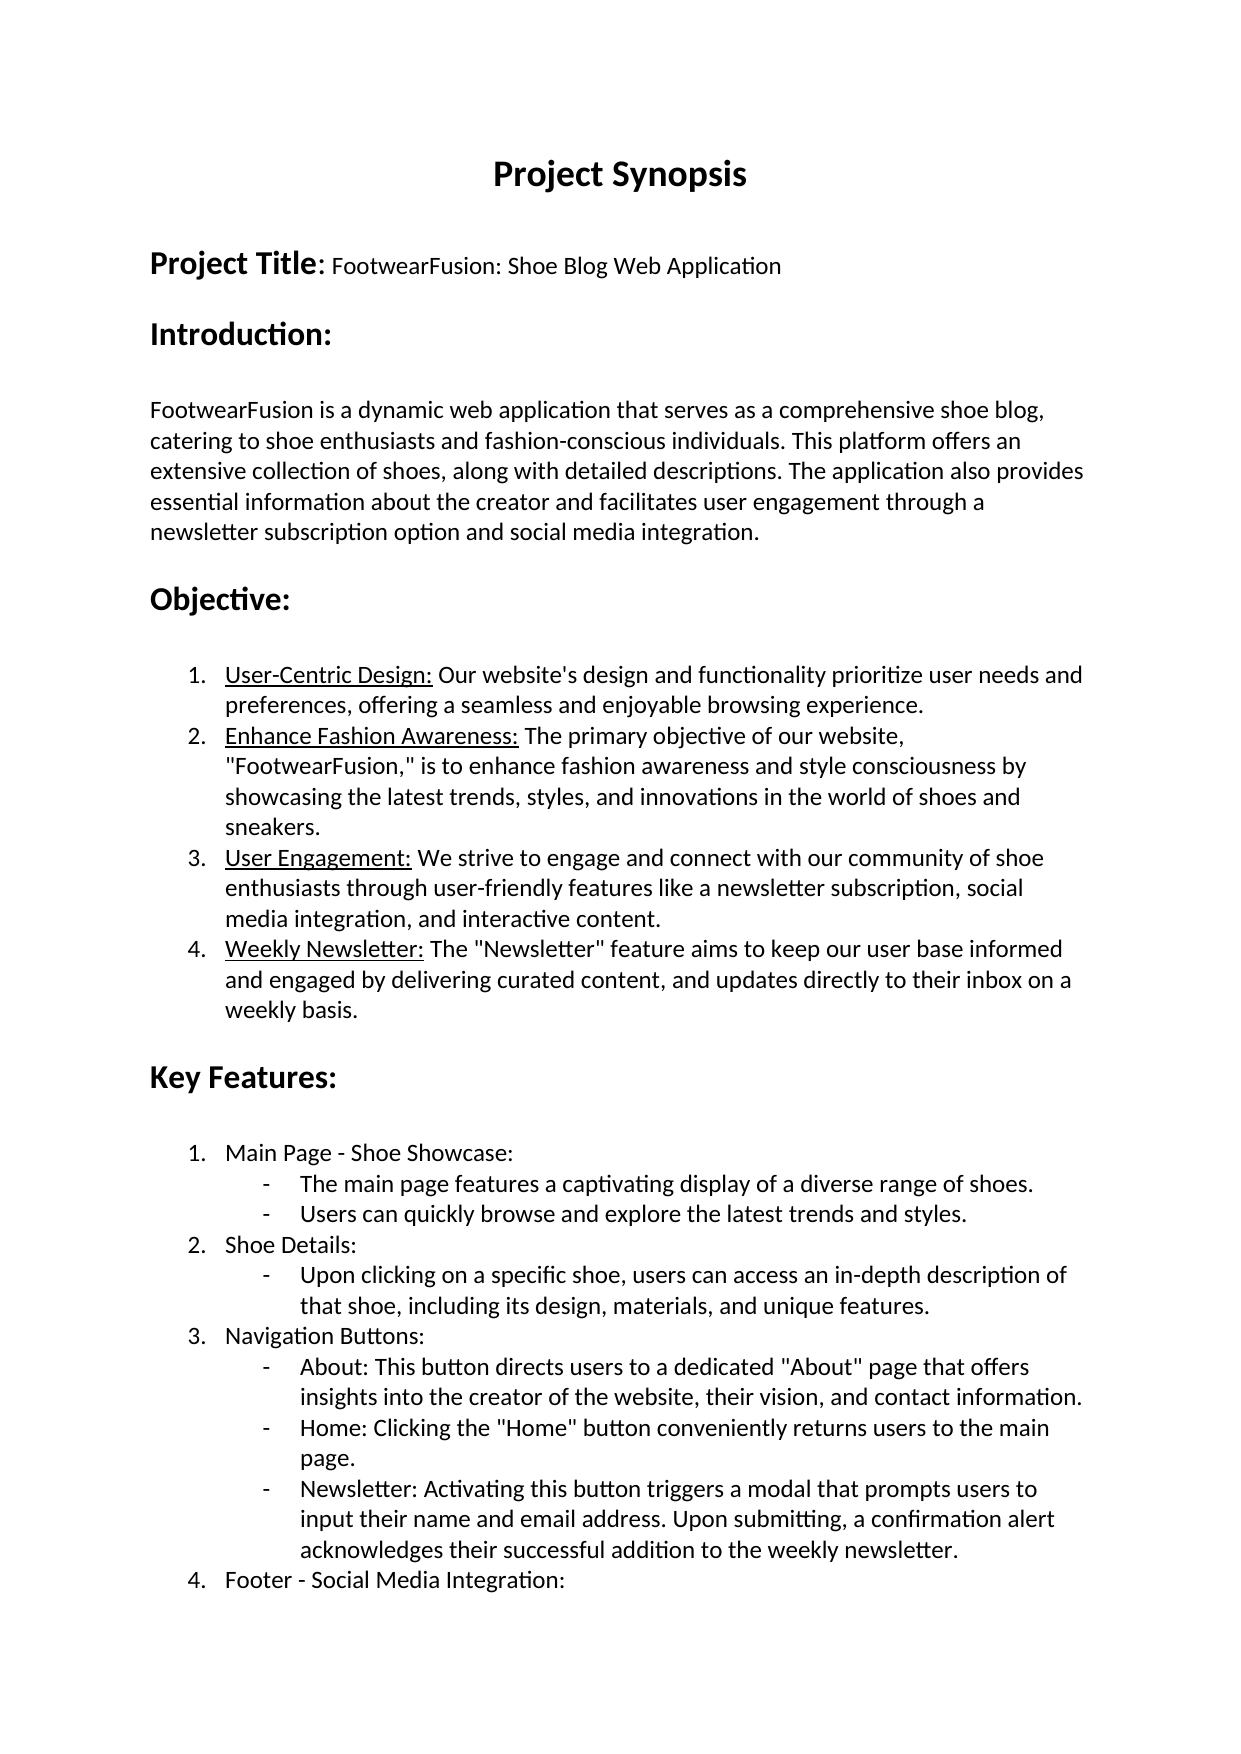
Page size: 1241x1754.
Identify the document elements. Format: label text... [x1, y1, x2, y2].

list User Engagement: We strive to engage and connect with our community of shoe enthusiasts through user-friendly features like a newsletter subscription, social media integration, and interactive content. [187, 842, 1090, 934]
list Users can quickly browse and explore the latest trends and styles. [262, 1198, 1090, 1229]
list Upon clicking on a specific shoe, users can access an in-depth description of that shoe, including its design, materials, and unique features. [262, 1259, 1090, 1320]
list Enhance Fashion Awareness: The primary objective of our website, "FootwearFusion," is to enhance fashion awareness and style consciousness by showcasing the latest trends, styles, and innovations in the world of shoes and sneakers. [187, 720, 1090, 842]
text Key Features: [150, 1056, 1090, 1096]
text Introduction: [150, 313, 1090, 354]
list Shoe Details: [187, 1229, 1090, 1259]
list User-Centric Design: Our website's design and functionality prioritize user needs and preferences, offering a seamless and enjoyable browsing experience. [187, 659, 1090, 720]
list Weekly Newsletter: The "Newsletter" feature aims to keep our user base informed and engaged by delivering curated content, and updates directly to their inbox on a weekly basis. [187, 934, 1090, 1025]
text Objective: [150, 577, 1090, 618]
list About: This button directs users to a dedicated "About" page that offers insights into the creator of the website, their vision, and contact information. [262, 1351, 1090, 1412]
list Navigation Buttons: [187, 1320, 1090, 1351]
list Home: Clicking the "Home" button conveniently returns users to the main page. [262, 1412, 1090, 1473]
list Main Page - Shoe Showcase: [187, 1137, 1090, 1168]
list Newsletter: Activating this button triggers a modal that prompts users to input their name and email address. Upon submitting, a confirmation alert acknowledges their successful addition to the weekly newsletter. [262, 1473, 1090, 1564]
text Project Title: FootwearFusion: Shoe Blog Web Application [150, 242, 1090, 282]
list Footer - Social Media Integration: [187, 1564, 1090, 1595]
list The main page features a captivating display of a diverse range of shoes. [262, 1168, 1090, 1198]
text FootwearFusion is a dynamic web application that serves as a comprehensive shoe blog, catering to shoe enthusiasts and fashion-conscious individuals. This platform offers an extensive collection of shoes, along with detailed descriptions. The application also provides essential information about the creator and facilitates user engagement through a newsletter subscription option and social media integration. [150, 394, 1090, 547]
text Project Synopsis [150, 150, 1090, 196]
